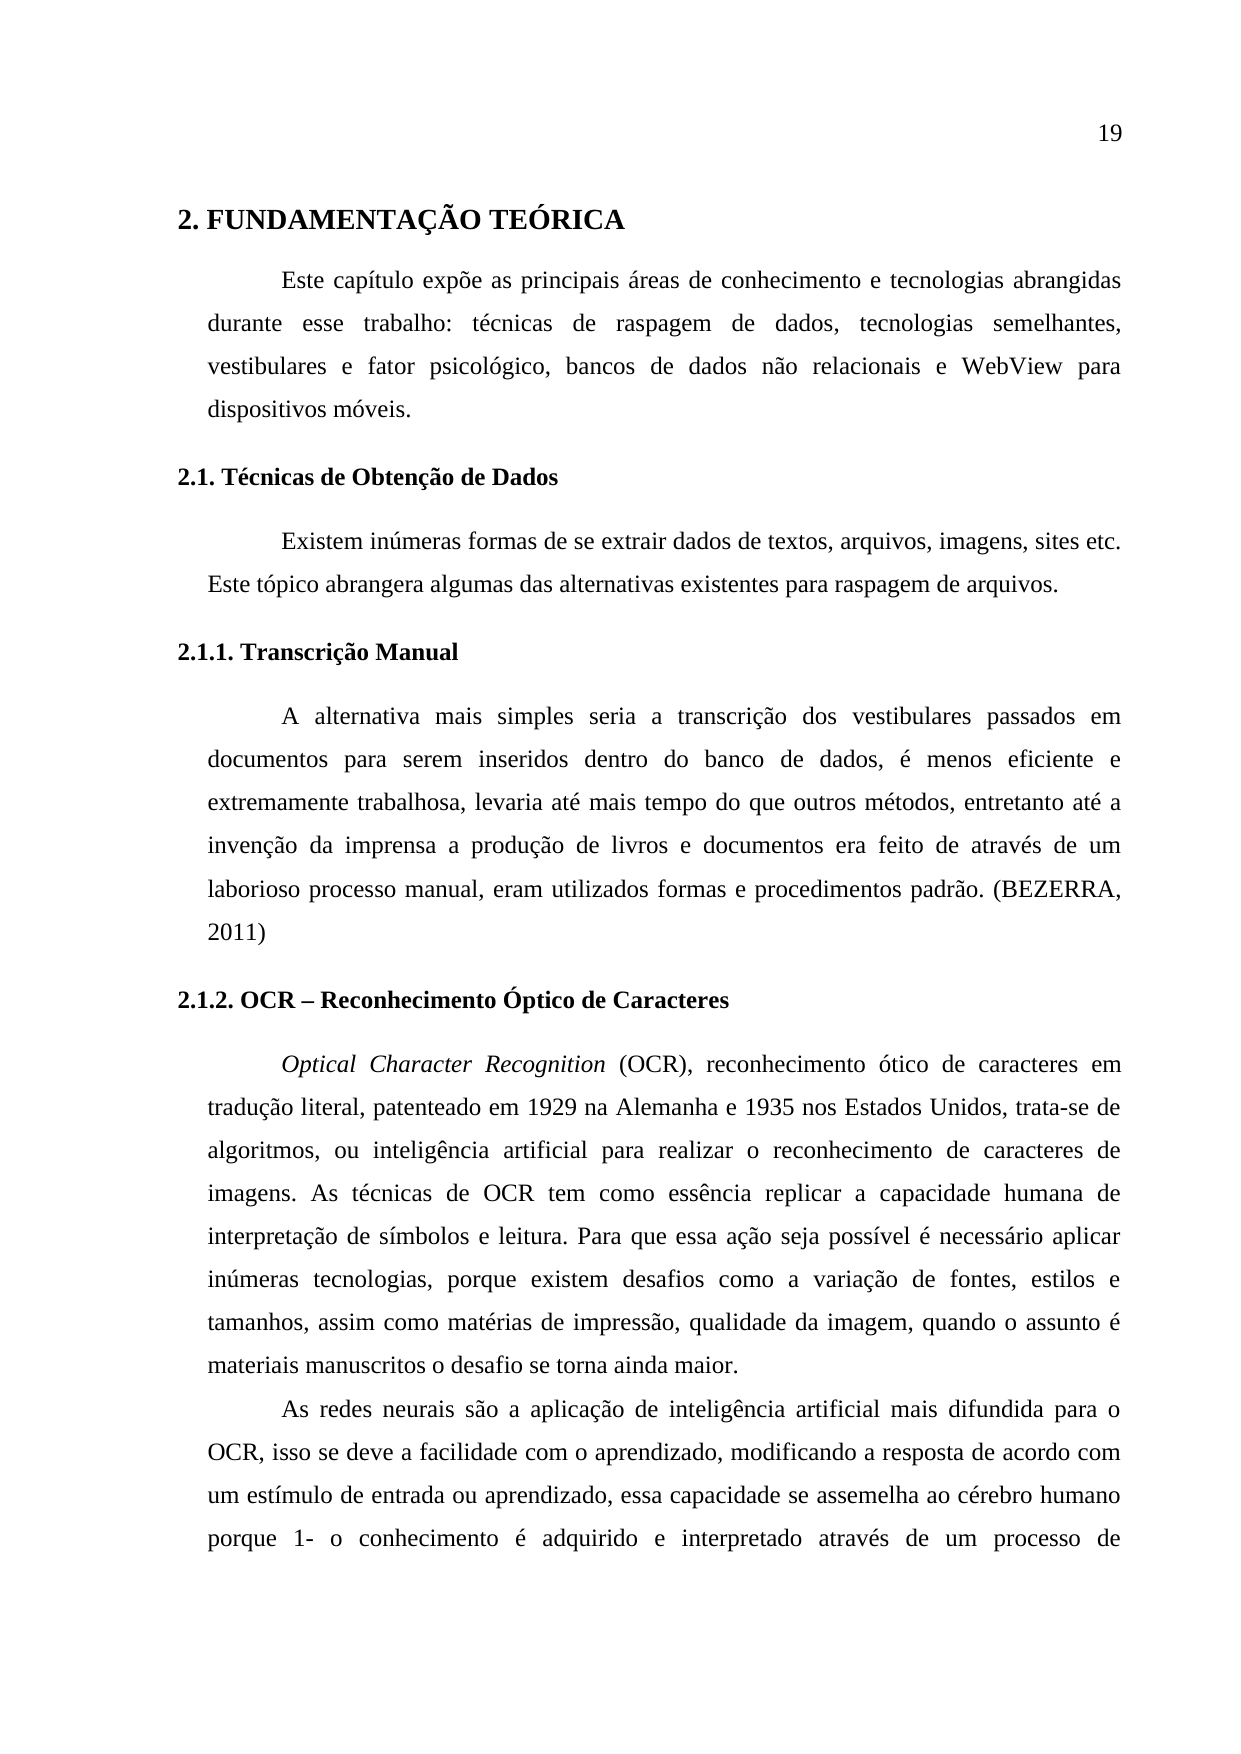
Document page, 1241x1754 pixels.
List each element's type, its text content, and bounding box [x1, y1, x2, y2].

subtitle 2.1.1. Transcrição Manual [177, 637, 1122, 666]
text A alternativa mais simples seria a transcrição dos vestibulares passados em documentos para serem inseridos dentro do banco de dados, é menos eficiente e extremamente trabalhosa, levaria até mais tempo do que outros métodos, entretanto até a invenção da imprensa a produção de livros e documentos era feito de através de um laborioso processo manual, eram utilizados formas e procedimentos padrão. (BEZERRA, 2011) [207, 701, 1122, 946]
subtitle 2.1. Técnicas de Obtenção de Dados [177, 462, 1122, 491]
text Existem inúmeras formas de se extrair dados de textos, arquivos, imagens, sites etc. Este tópico abrangera algumas das alternativas existentes para raspagem de arquivos. [207, 526, 1122, 598]
text Este capítulo expõe as principais áreas de conhecimento e tecnologias abrangidas durante esse trabalho: técnicas de raspagem de dados, tecnologias semelhantes, vestibulares e fator psicológico, bancos de dados não relacionais e WebView para dispositivos móveis. [207, 265, 1122, 423]
subtitle 2.1.2. OCR – Reconhecimento Óptico de Caracteres [177, 985, 1122, 1014]
text Optical Character Recognition (OCR), reconhecimento ótico de caracteres em tradução literal, patenteado em 1929 na Alemanha e 1935 nos Estados Unidos, trata-se de algoritmos, ou inteligência artificial para realizar o reconhecimento de caracteres de imagens. As técnicas de OCR tem como essência replicar a capacidade humana de interpretação de símbolos e leitura. Para que essa ação seja possível é necessário aplicar inúmeras tecnologias, porque existem desafios como a variação de fontes, estilos e tamanhos, assim como matérias de impressão, qualidade da imagem, quando o assunto é materiais manuscritos o desafio se torna ainda maior. [207, 1049, 1122, 1379]
subtitle 2. FUNDAMENTAÇÃO TEÓRICA [177, 202, 1122, 236]
